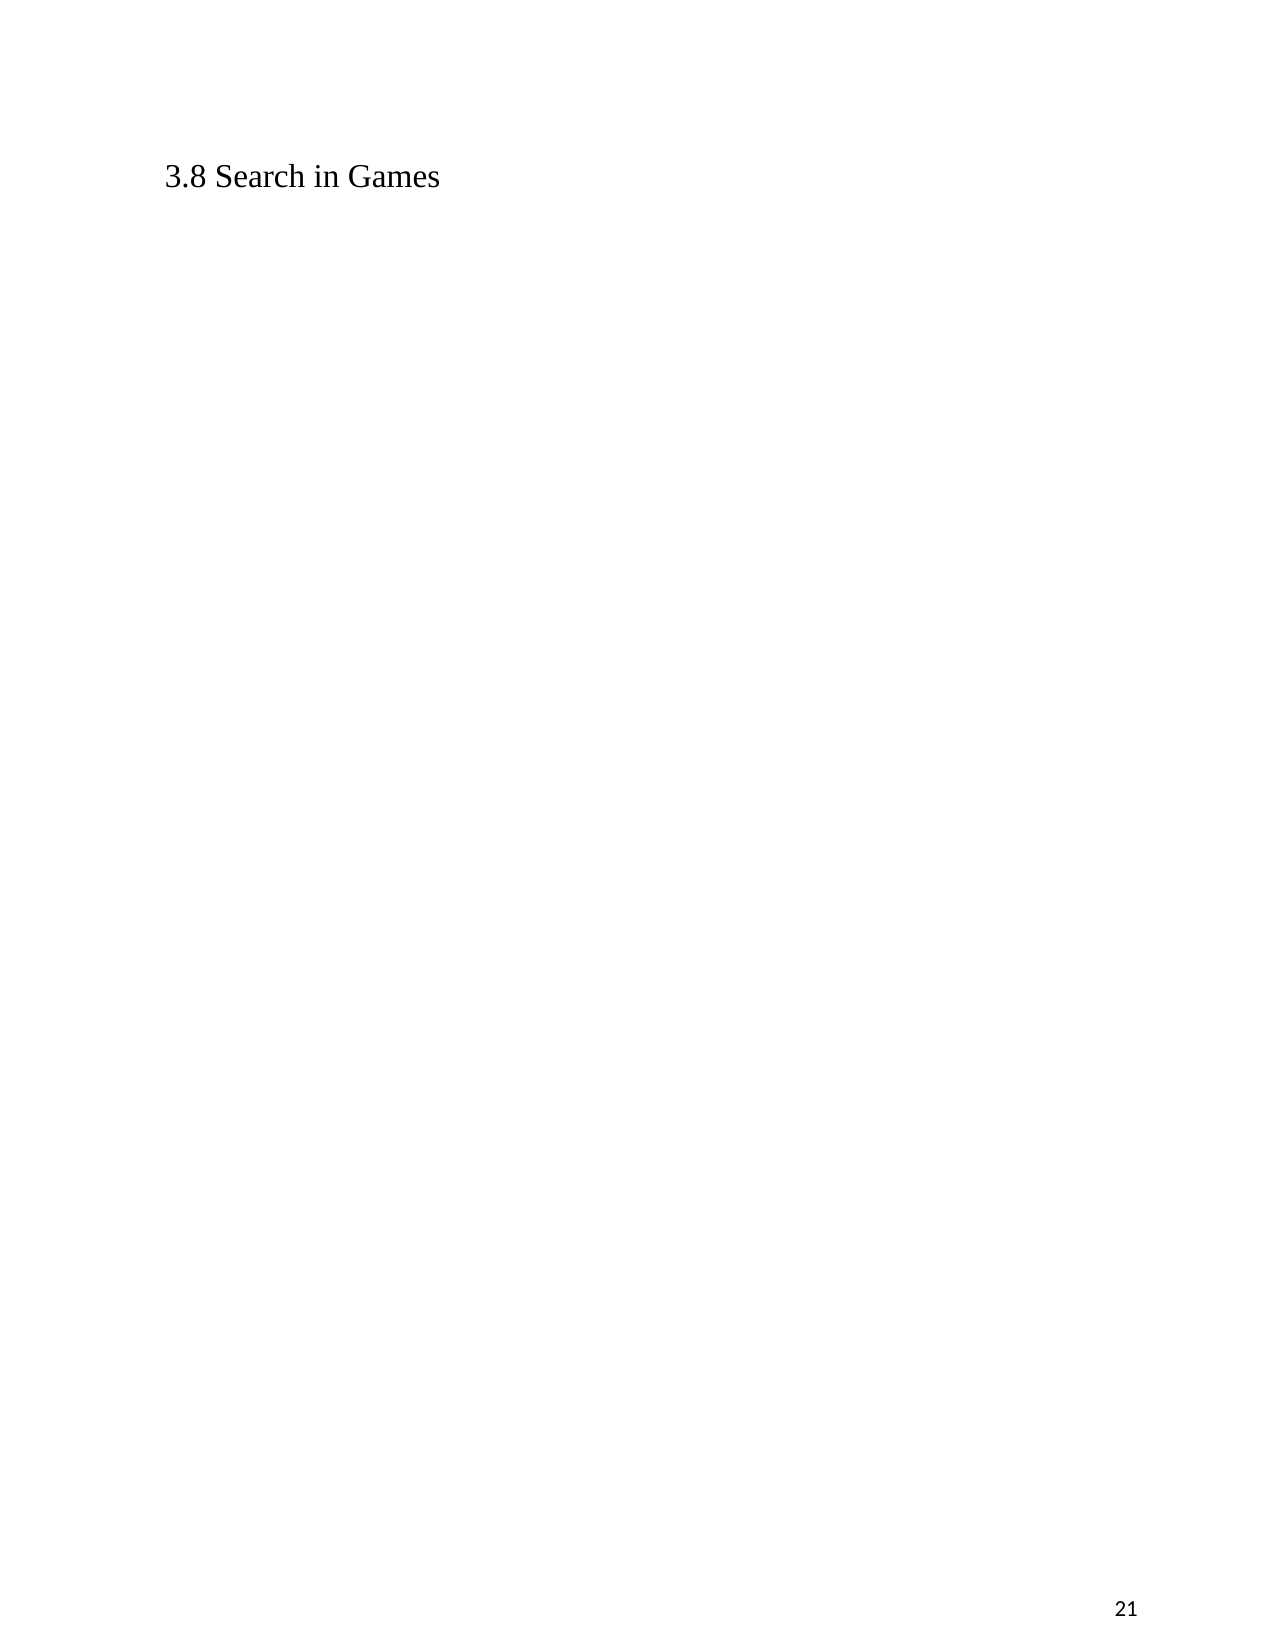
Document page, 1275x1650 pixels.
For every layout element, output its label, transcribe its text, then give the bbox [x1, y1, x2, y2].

text 3.8 Search in Games [164, 156, 1139, 194]
